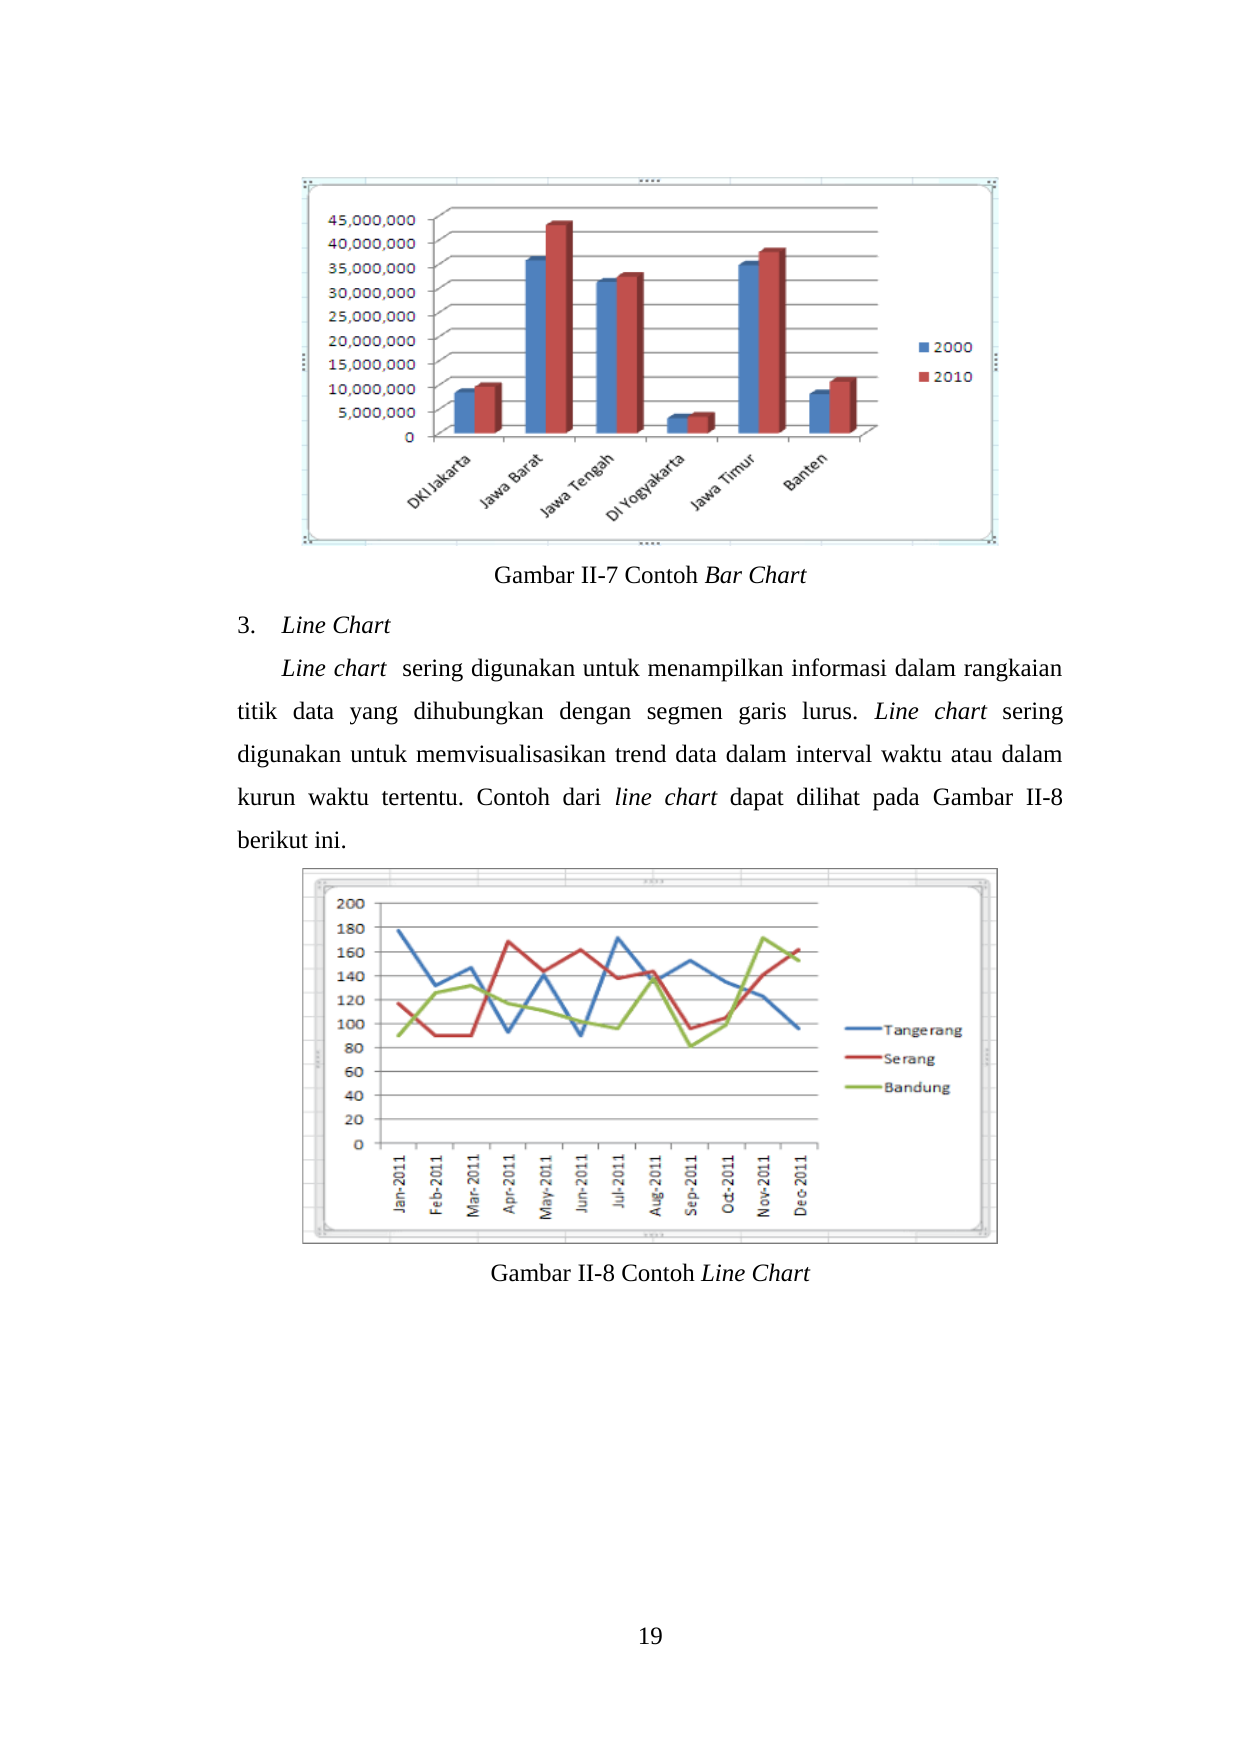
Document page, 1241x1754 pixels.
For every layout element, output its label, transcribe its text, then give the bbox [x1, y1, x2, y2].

picture [302, 868, 998, 1244]
list Line Chart [237, 610, 1063, 638]
picture [301, 177, 999, 546]
